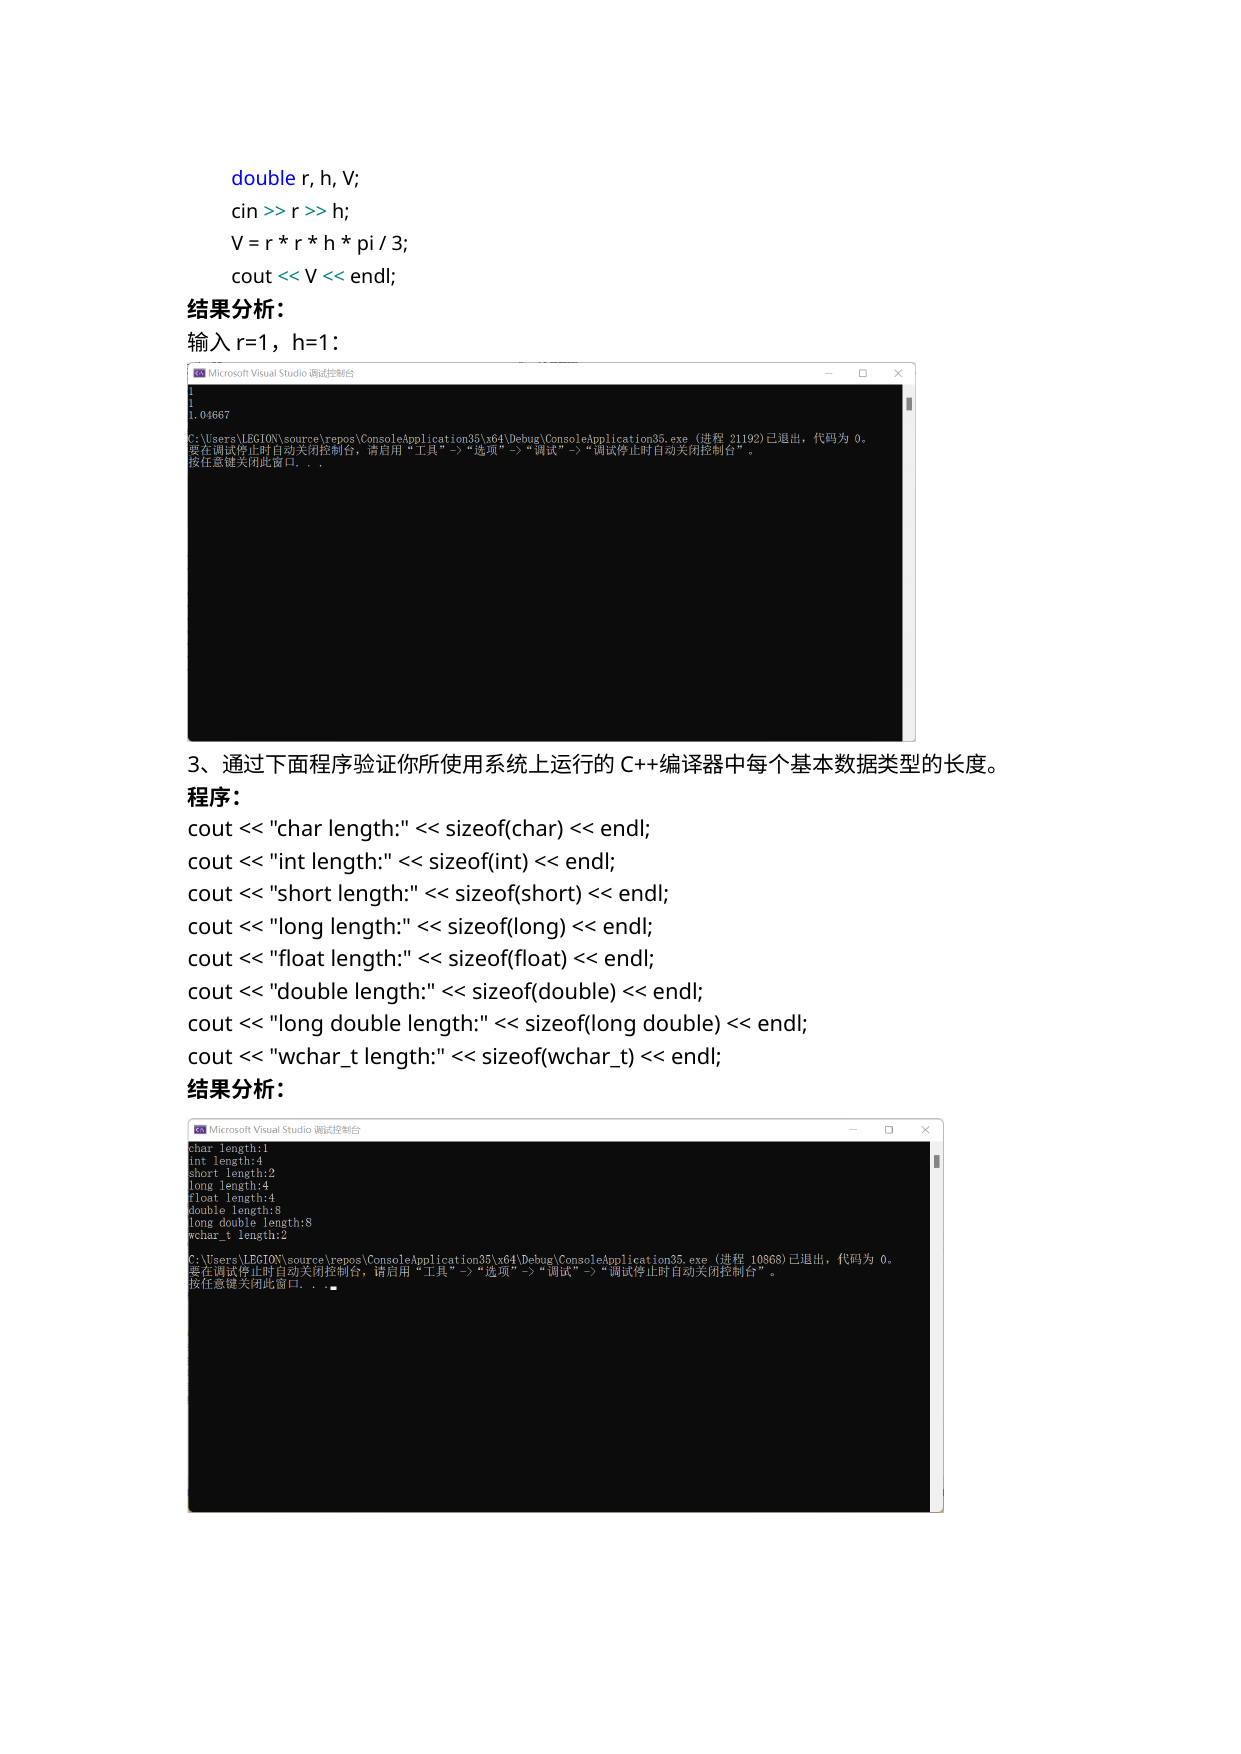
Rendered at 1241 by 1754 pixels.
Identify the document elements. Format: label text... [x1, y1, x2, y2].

text 3、通过下面程序验证你所使用系统上运行的C++编译器中每个基本数据类型的长度。 [187, 747, 1053, 779]
text 程序： [187, 779, 1053, 812]
text cin >> r >> h; [187, 194, 1053, 227]
text V = r * r * h * pi / 3; [187, 227, 1053, 259]
text cout << "char length:" << sizeof(char) << endl; cout << "int length:" << sizeof(int) << endl; cout << "short length:" << sizeof(short) << endl; cout << "long length:" << sizeof(long) << endl; cout << "float length:" << sizeof(float) << endl; cout << "double length:" << sizeof(double) << endl; cout << "long double length:" << sizeof(long double) << endl; cout << "wchar_t length:" << sizeof(wchar_t) << endl; [187, 812, 1053, 1072]
picture [187, 1118, 944, 1513]
text 输入r=1，h=1： [187, 324, 1053, 357]
text double r, h, V; [187, 162, 1053, 194]
text cout << V << endl; [187, 259, 1053, 292]
text 结果分析： [187, 292, 1053, 324]
picture [187, 362, 916, 742]
text 结果分析： [187, 1072, 1053, 1104]
